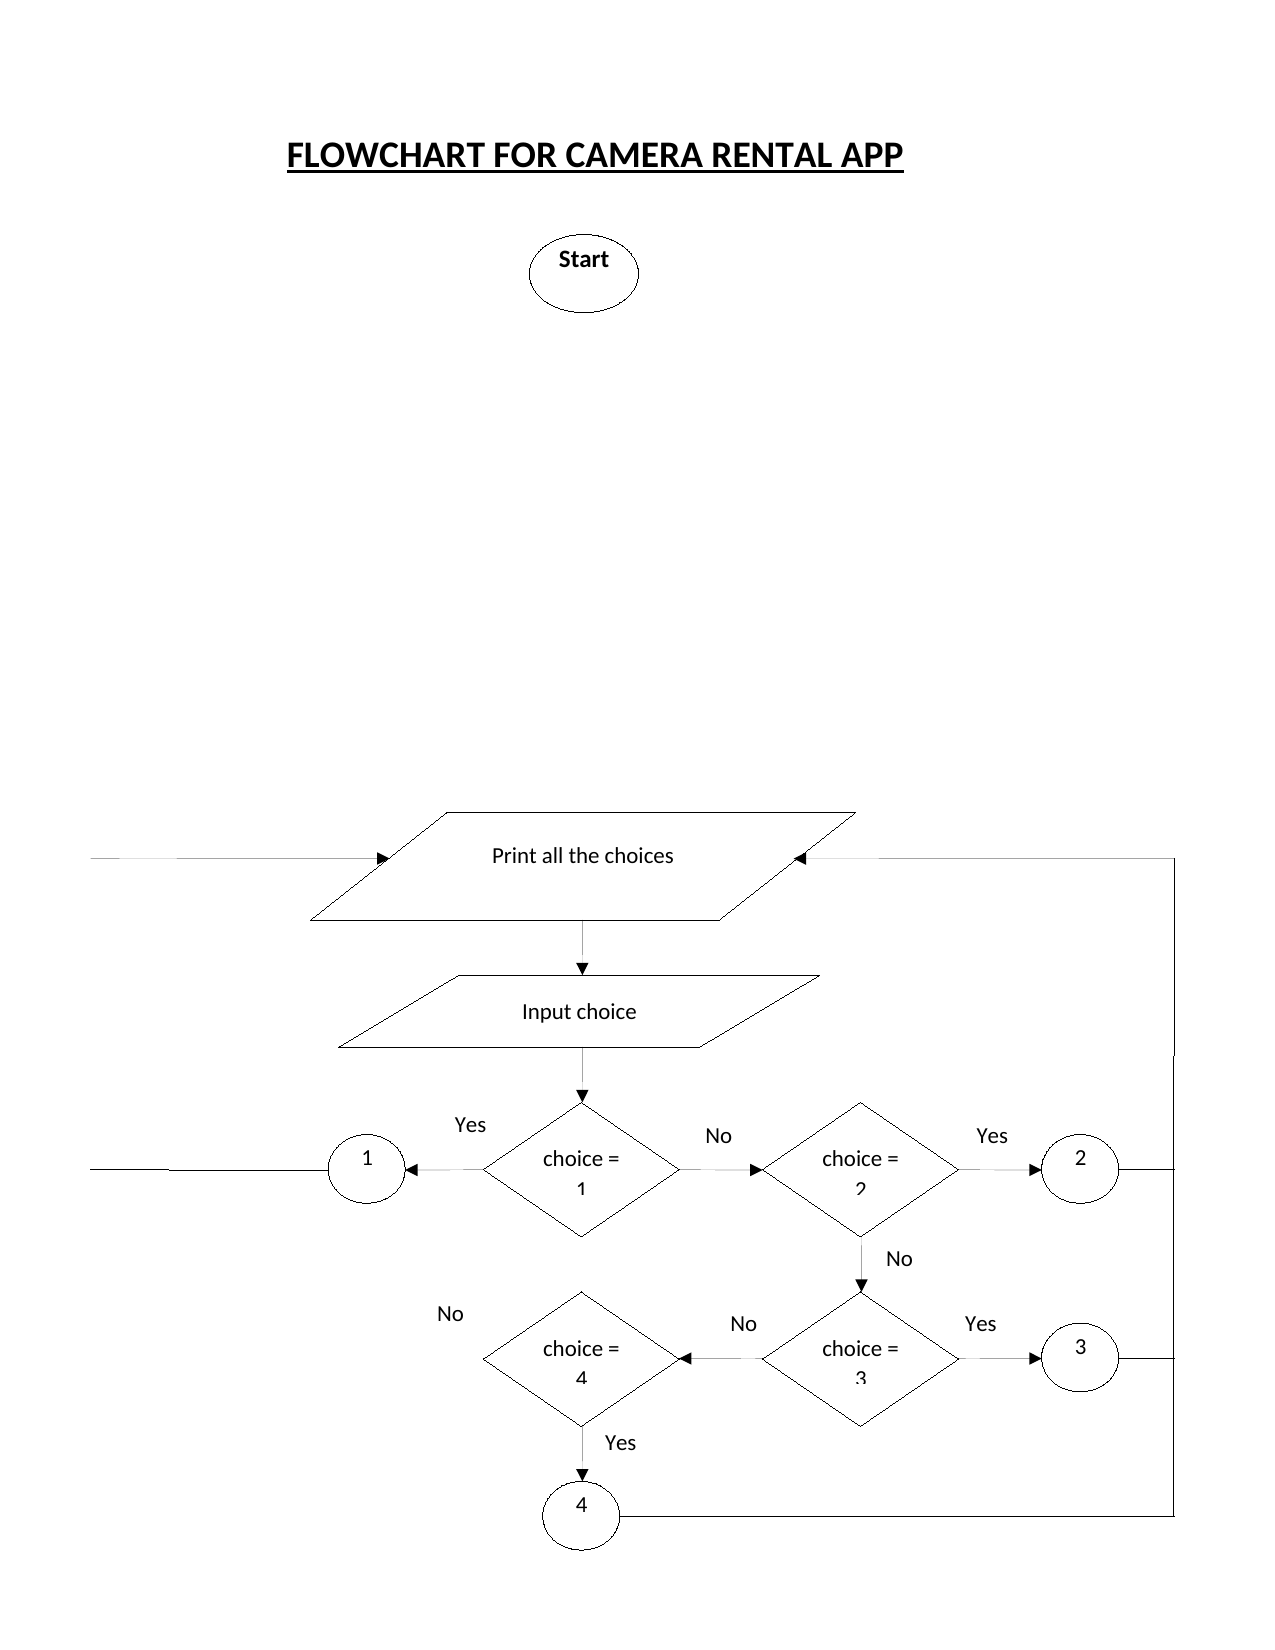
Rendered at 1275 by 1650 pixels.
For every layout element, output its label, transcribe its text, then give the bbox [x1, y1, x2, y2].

text FLOWCHART FOR CAMERA RENTAL APP [66, 131, 1125, 177]
